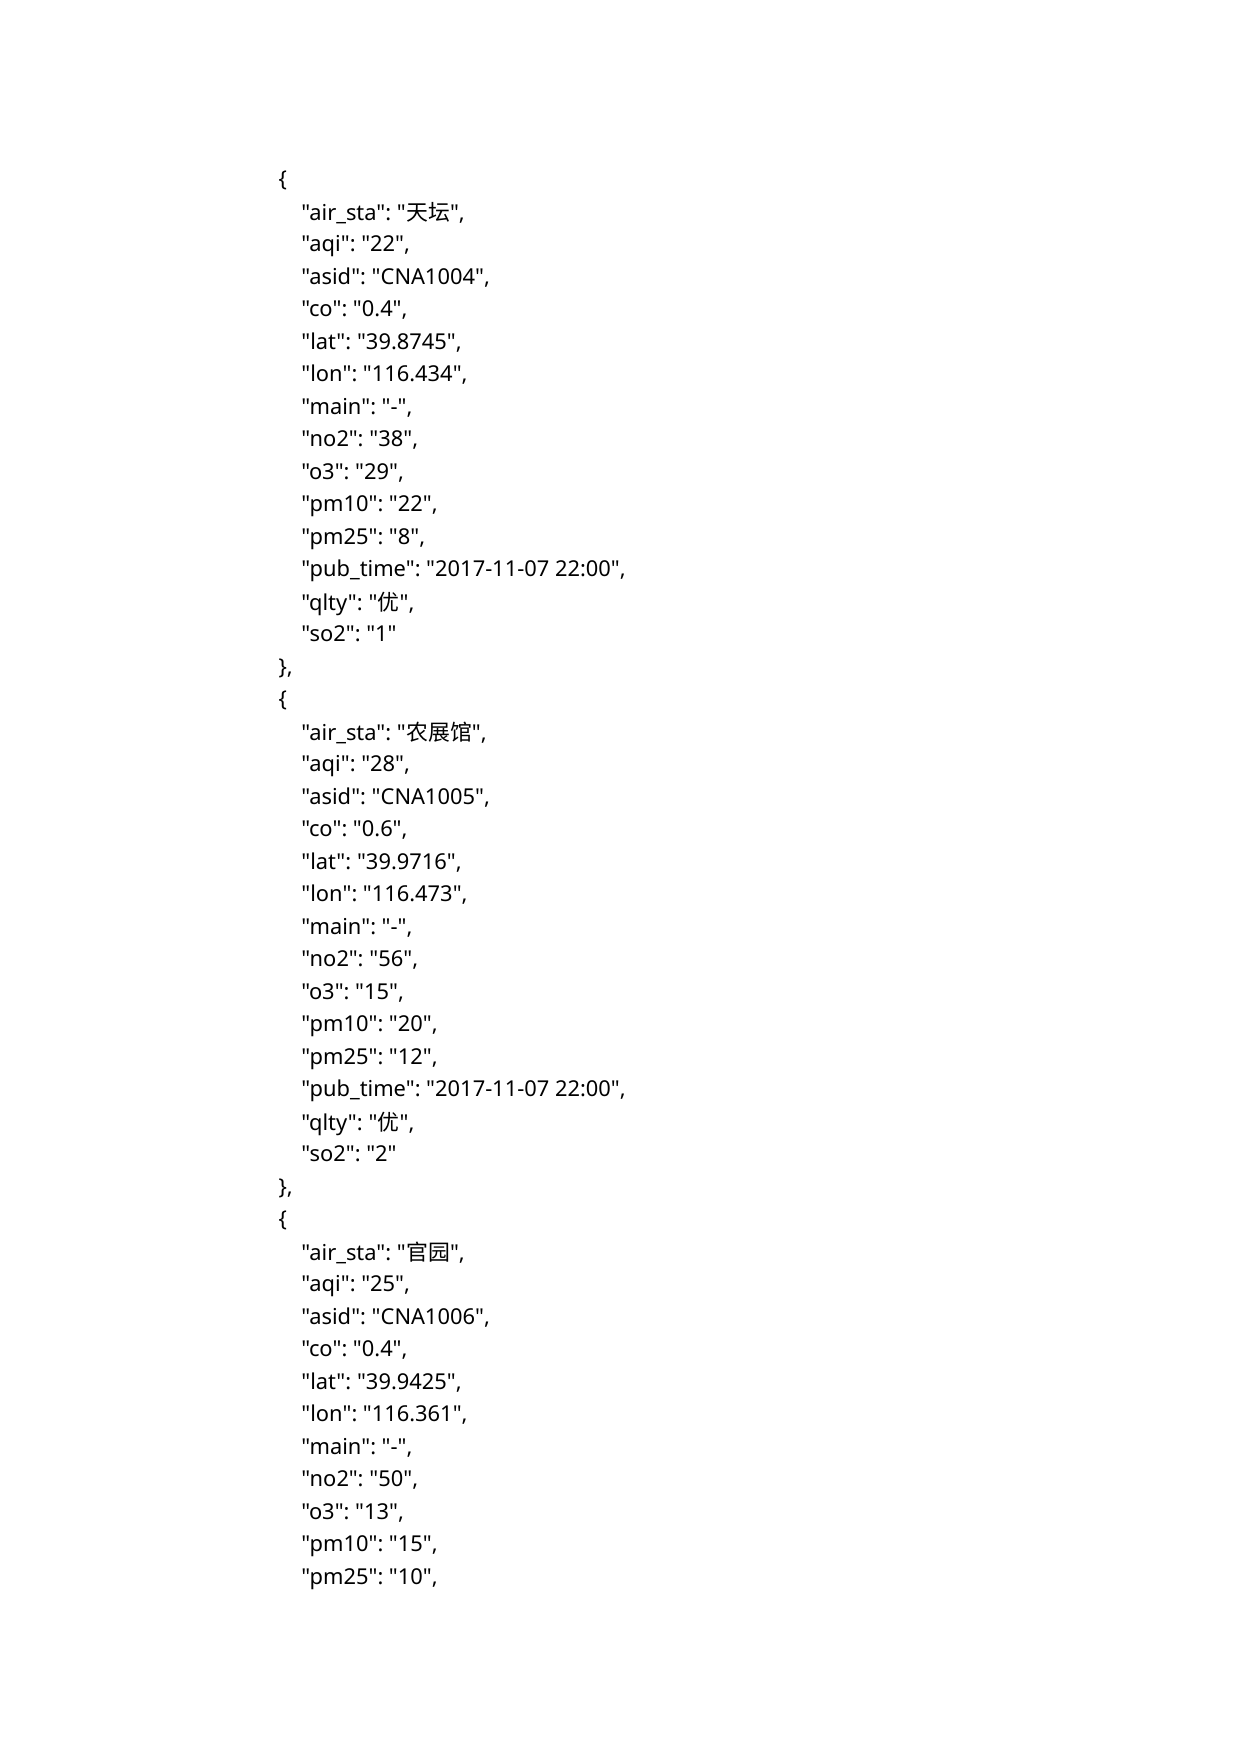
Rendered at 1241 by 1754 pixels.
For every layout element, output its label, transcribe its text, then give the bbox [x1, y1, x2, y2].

text "pub_time": "2017-11-07 22:00", [187, 1072, 1053, 1104]
text "qlty": "优", [187, 584, 1053, 617]
text "o3": "15", [187, 974, 1053, 1007]
text "no2": "38", [187, 422, 1053, 454]
text "air_sta": "农展馆", [187, 714, 1053, 747]
text "main": "-", [187, 1429, 1053, 1462]
text "co": "0.4", [187, 292, 1053, 324]
text "aqi": "28", [187, 747, 1053, 779]
text "so2": "2" [187, 1137, 1053, 1169]
text }, [187, 649, 1053, 682]
text { [187, 682, 1053, 714]
text "air_sta": "天坛", [187, 194, 1053, 227]
text "co": "0.4", [187, 1332, 1053, 1364]
text "asid": "CNA1006", [187, 1299, 1053, 1332]
text }, [187, 1169, 1053, 1202]
text "asid": "CNA1005", [187, 779, 1053, 812]
text "main": "-", [187, 389, 1053, 422]
text "lat": "39.9425", [187, 1364, 1053, 1397]
text { [187, 1202, 1053, 1234]
text "lon": "116.473", [187, 877, 1053, 909]
text "qlty": "优", [187, 1104, 1053, 1137]
text "lat": "39.8745", [187, 324, 1053, 357]
text "pm25": "12", [187, 1039, 1053, 1072]
text "pm10": "15", [187, 1527, 1053, 1559]
text "pm25": "8", [187, 519, 1053, 552]
text "lon": "116.361", [187, 1397, 1053, 1429]
text "o3": "29", [187, 454, 1053, 487]
text "pm25": "10", [187, 1559, 1053, 1592]
text "o3": "13", [187, 1494, 1053, 1527]
text "lon": "116.434", [187, 357, 1053, 389]
text "pm10": "20", [187, 1007, 1053, 1039]
text "air_sta": "官园", [187, 1234, 1053, 1267]
text "aqi": "25", [187, 1267, 1053, 1299]
text "no2": "50", [187, 1462, 1053, 1494]
text "lat": "39.9716", [187, 844, 1053, 877]
text "co": "0.6", [187, 812, 1053, 844]
text "asid": "CNA1004", [187, 259, 1053, 292]
text "aqi": "22", [187, 227, 1053, 259]
text "pm10": "22", [187, 487, 1053, 519]
text "so2": "1" [187, 617, 1053, 649]
text "main": "-", [187, 909, 1053, 942]
text "no2": "56", [187, 942, 1053, 974]
text "pub_time": "2017-11-07 22:00", [187, 552, 1053, 584]
text { [187, 162, 1053, 194]
